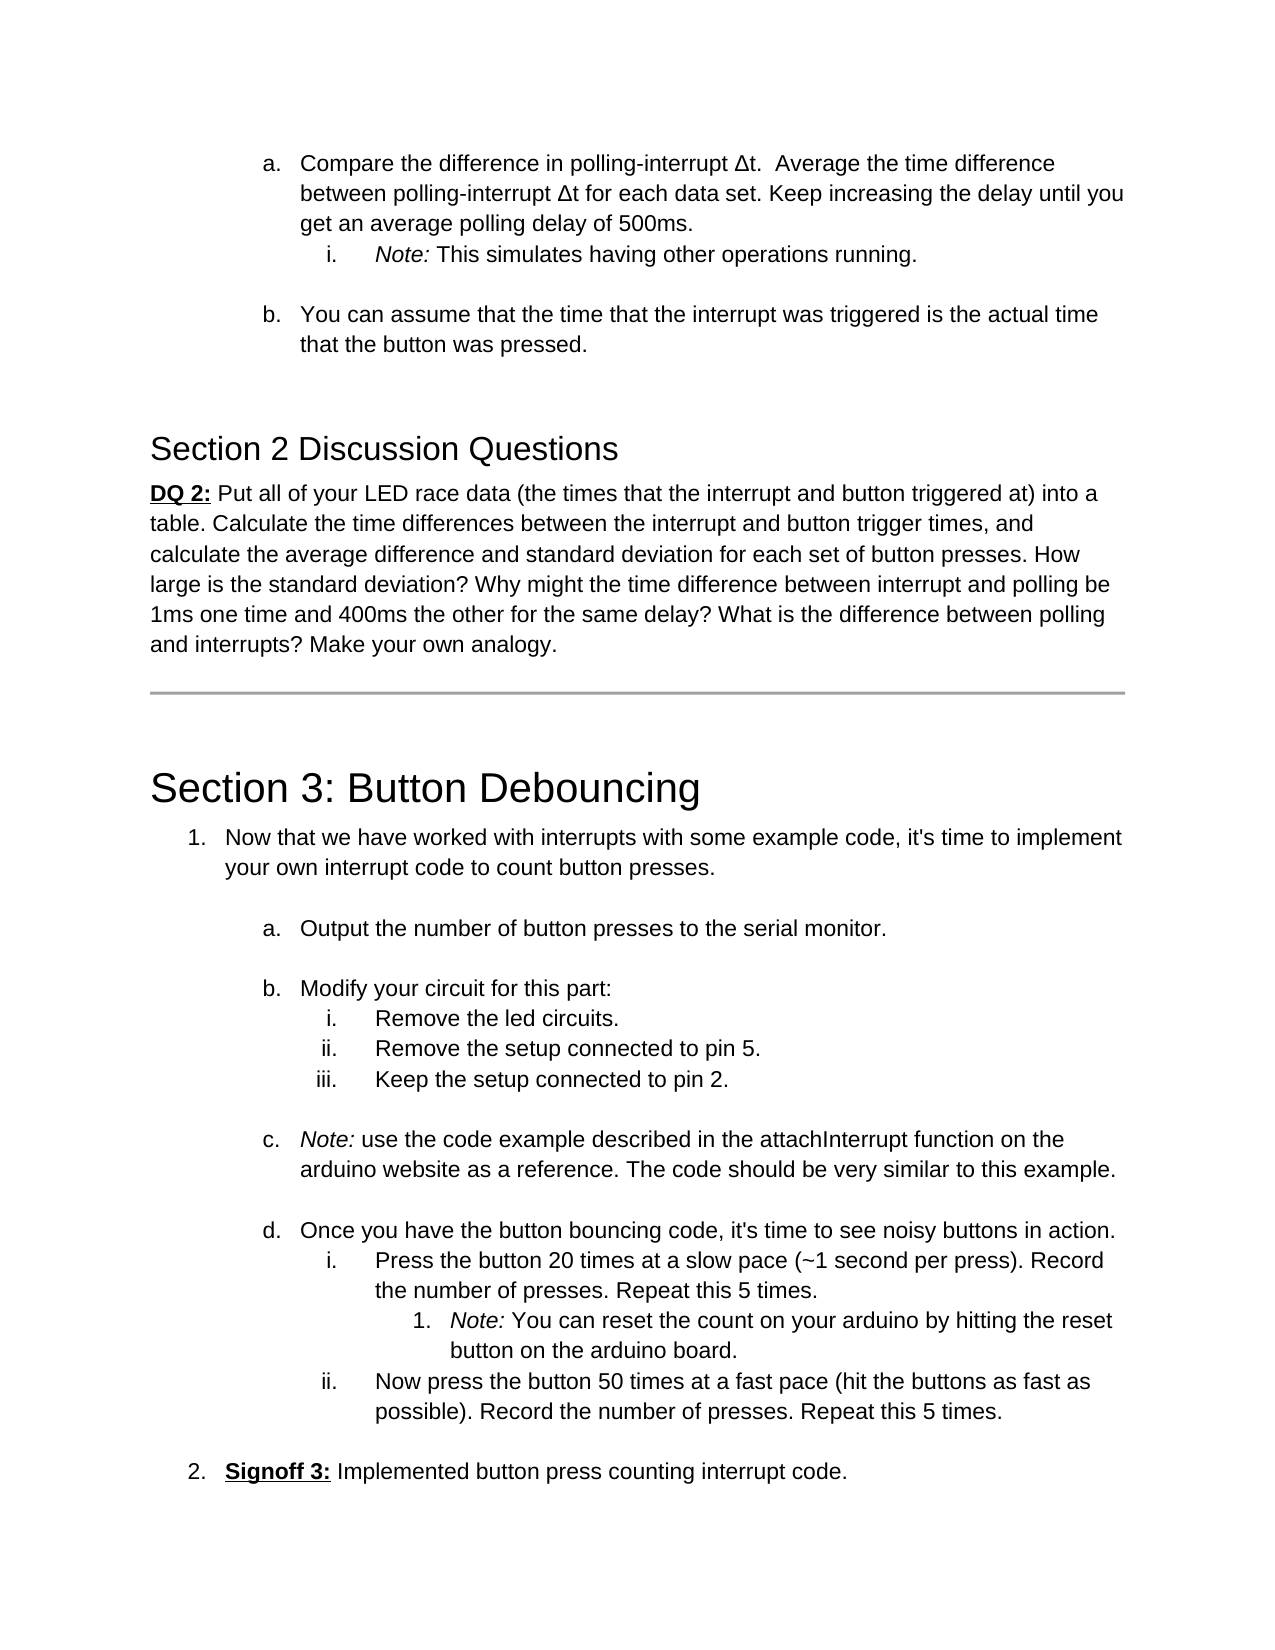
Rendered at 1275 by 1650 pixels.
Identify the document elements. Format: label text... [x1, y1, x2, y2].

list Modify your circuit for this part: [262, 975, 1125, 1001]
list Now press the button 50 times at a fast pace (hit the buttons as fast as possible). Record the number of presses. Repeat this 5 times. [337, 1368, 1125, 1424]
list Remove the led circuits. [337, 1005, 1125, 1031]
list Remove the setup connected to pin 5. [337, 1035, 1125, 1062]
list Compare the difference in polling-interrupt Δt. Average the time difference between polling-interrupt Δt for each data set. Keep increasing the delay until you get an average polling delay of 500ms. [262, 150, 1125, 237]
list Output the number of button presses to the serial monitor. [262, 914, 1125, 941]
list Signoff 3: Implemented button press counting interrupt code. [187, 1458, 1125, 1484]
subtitle Section 3: Button Debouncing [150, 763, 1125, 811]
subtitle Section 2 Discussion Questions [150, 429, 1125, 468]
list Note: This simulates having other operations running. [337, 241, 1125, 267]
list Now that we have worked with interrupts with some example code, it's time to implement your own interrupt code to count button presses. [187, 824, 1125, 880]
list Note: You can reset the count on your arduino by hitting the reset button on the arduino board. [412, 1307, 1125, 1364]
list Keep the setup connected to pin 2. [337, 1066, 1125, 1092]
list Press the button 20 times at a slow pace (~1 second per press). Record the number of presses. Repeat this 5 times. [337, 1247, 1125, 1303]
list You can assume that the time that the interrupt was triggered is the actual time that the button was pressed. [262, 301, 1125, 358]
list Once you have the button bouncing code, it's time to see noisy buttons in action. [262, 1217, 1125, 1243]
text DQ 2: Put all of your LED race data (the times that the interrupt and button triggered at) into a table. Calculate the time differences between the interrupt and button trigger times, and calculate the average difference and standard deviation for each set of button presses. How large is the standard deviation? Why might the time difference between interrupt and polling be 1ms one time and 400ms the other for the same delay? What is the difference between polling and interrupts? Make your own analogy. [150, 480, 1125, 657]
list Note: use the code example described in the attachInterrupt function on the arduino website as a reference. The code should be very similar to this example. [262, 1126, 1125, 1182]
